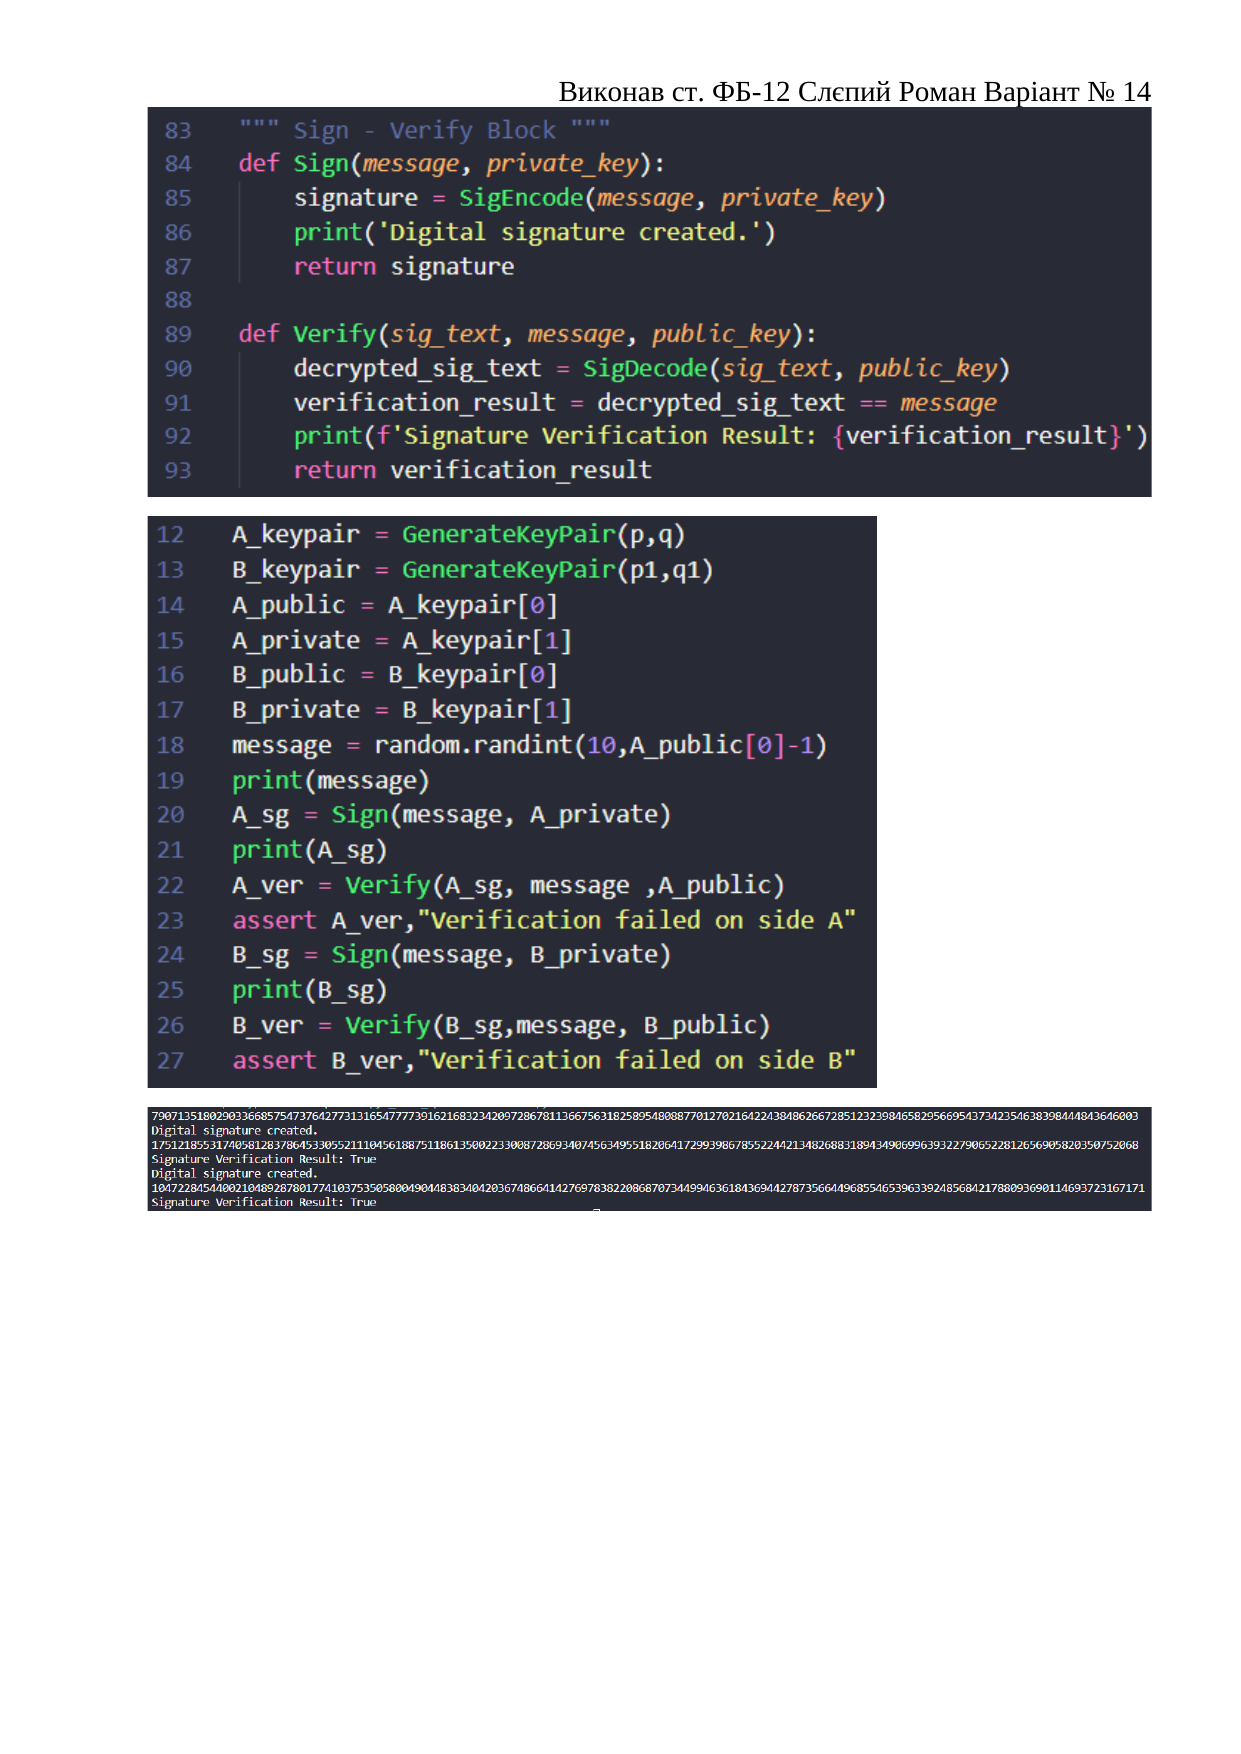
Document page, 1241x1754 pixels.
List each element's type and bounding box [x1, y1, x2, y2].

picture [147, 516, 877, 1088]
picture [147, 107, 1152, 497]
picture [147, 1107, 1152, 1211]
